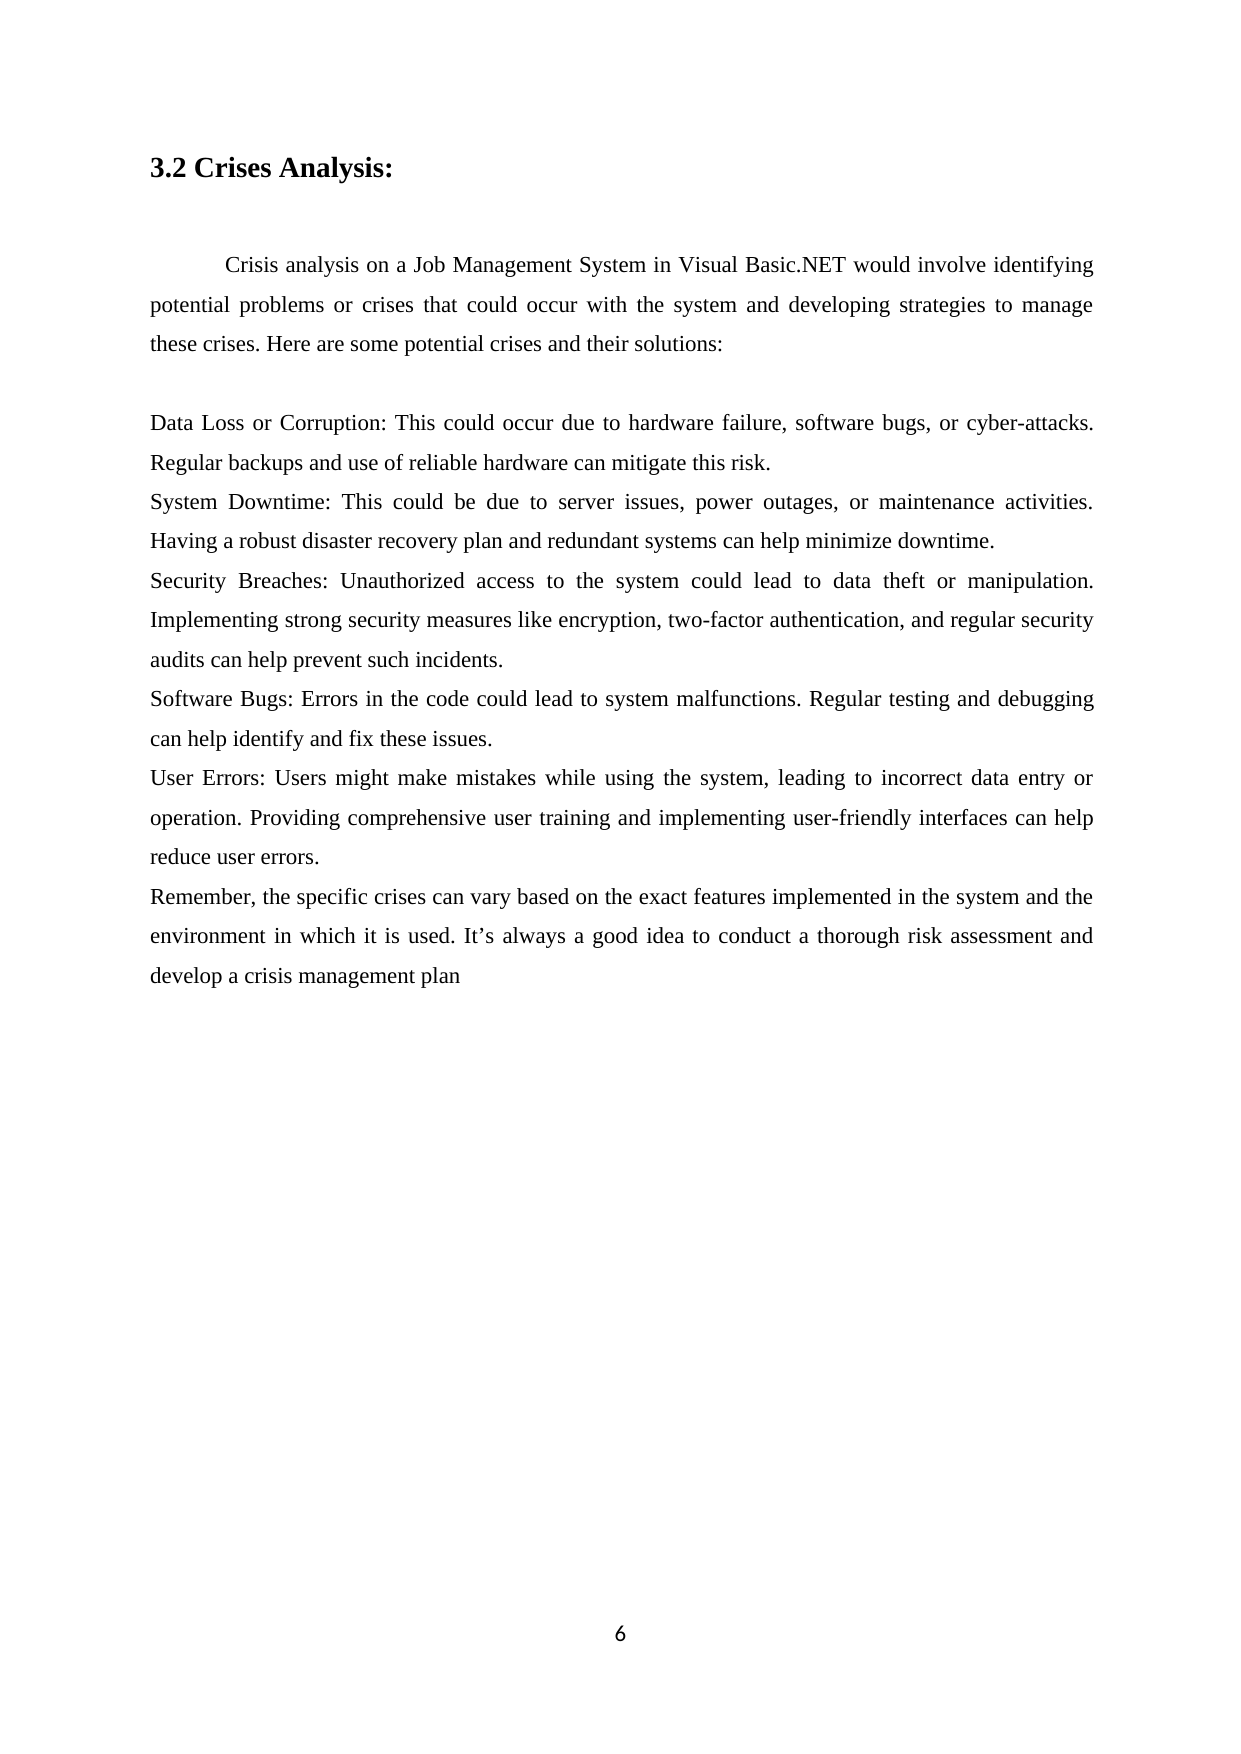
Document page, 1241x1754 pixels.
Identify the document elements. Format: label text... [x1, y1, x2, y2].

text User Errors: Users might make mistakes while using the system, leading to incorrect data entry or operation. Providing comprehensive user training and implementing user-friendly interfaces can help reduce user errors. [150, 764, 1096, 870]
text Software Bugs: Errors in the code could lead to system malfunctions. Regular testing and debugging can help identify and fix these issues. [150, 685, 1096, 751]
text Security Breaches: Unauthorized access to the system could lead to data theft or manipulation. Implementing strong security measures like encryption, two-factor authentication, and regular security audits can help prevent such incidents. [150, 567, 1096, 672]
text Data Loss or Corruption: This could occur due to hardware failure, software bugs, or cyber-attacks. Regular backups and use of reliable hardware can mitigate this risk. [150, 409, 1096, 475]
text Remember, the specific crises can vary based on the exact features implemented in the system and the environment in which it is used. It’s always a good idea to conduct a thorough risk assessment and develop a crisis management plan [150, 883, 1096, 988]
text Crisis analysis on a Job Management System in Visual Basic.NET would involve identifying potential problems or crises that could occur with the system and developing strategies to manage these crises. Here are some potential crises and their solutions: [150, 251, 1096, 356]
text 3.2 Crises Analysis: [150, 151, 1096, 184]
text System Downtime: This could be due to server issues, power outages, or maintenance activities. Having a robust disaster recovery plan and redundant systems can help minimize downtime. [150, 488, 1096, 554]
